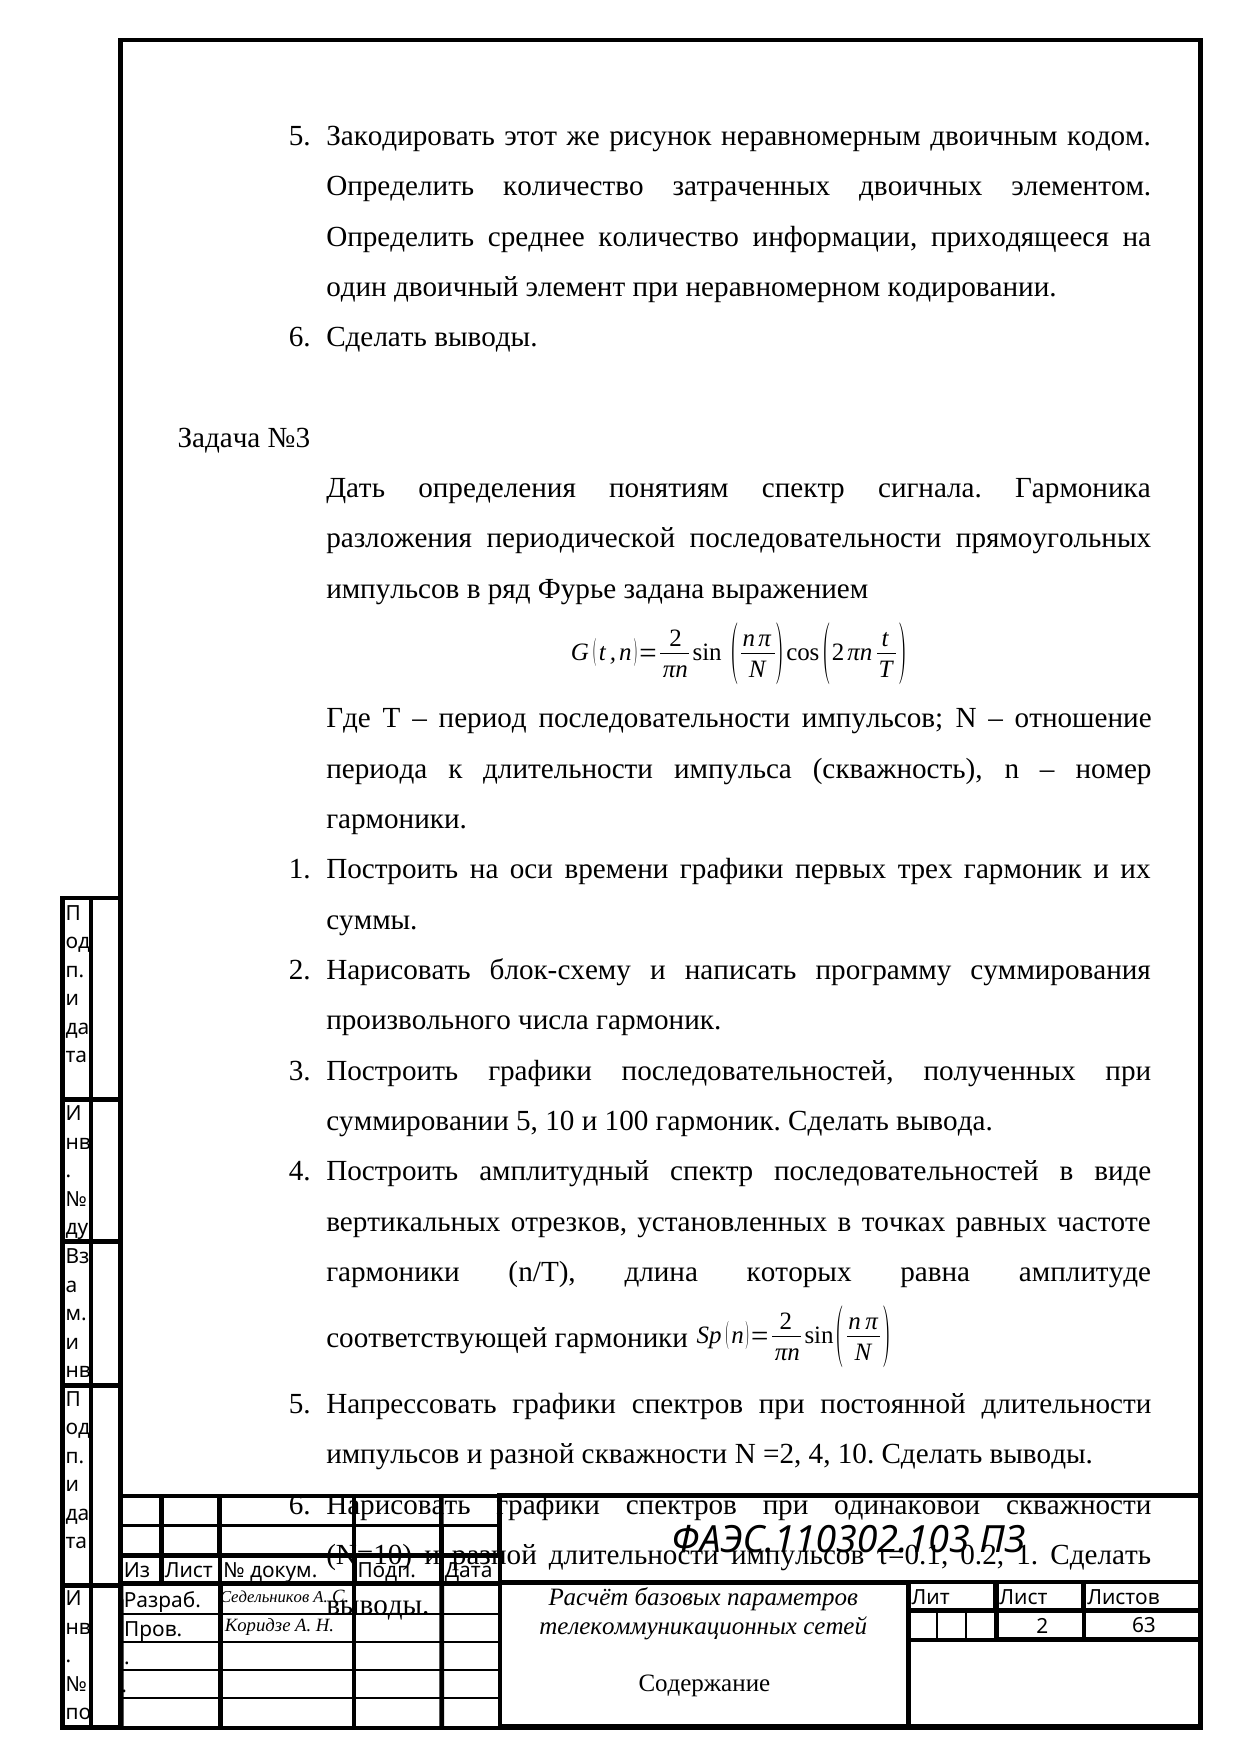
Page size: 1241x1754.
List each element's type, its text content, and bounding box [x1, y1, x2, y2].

text Задача №3 [177, 420, 1152, 453]
list Сделать выводы. [288, 319, 1152, 353]
list Построить амплитудный спектр последовательностей в виде вертикальных отрезков, установленных в точках равных частоте гармоники (n/T), длина которых равна амплитуде соответствующей гармоники [288, 1153, 1152, 1369]
list Нарисовать блок-схему и написать программу суммирования произвольного числа гармоник. [288, 952, 1152, 1036]
list Закодировать этот же рисунок неравномерным двоичным кодом. Определить количество затраченных двоичных элементом. Определить среднее количество информации, приходящееся на один двоичный элемент при неравномерном кодировании. [288, 118, 1152, 303]
list Дать определения понятиям спектр сигнала. Гармоника разложения периодической последовательности прямоугольных импульсов в ряд Фурье задана выражением [326, 470, 1152, 604]
list Напрессовать графики спектров при постоянной длительности импульсов и разной скважности N =2, 4, 10. Сделать выводы. [288, 1386, 1152, 1470]
list Нарисовать графики спектров при одинаковой скважности (N=10) и разной длительности импульсов τ=0.1, 0.2, 1. Сделать выводы. [288, 1487, 1152, 1621]
list Где T – период последовательности импульсов; N – отношение периода к длительности импульса (скважность), n – номер гармоники. [326, 701, 1152, 835]
list Построить на оси времени графики первых трех гармоник и их суммы. [288, 852, 1152, 935]
list Построить графики последовательностей, полученных при суммировании 5, 10 и 100 гармоник. Сделать вывода. [288, 1053, 1152, 1137]
